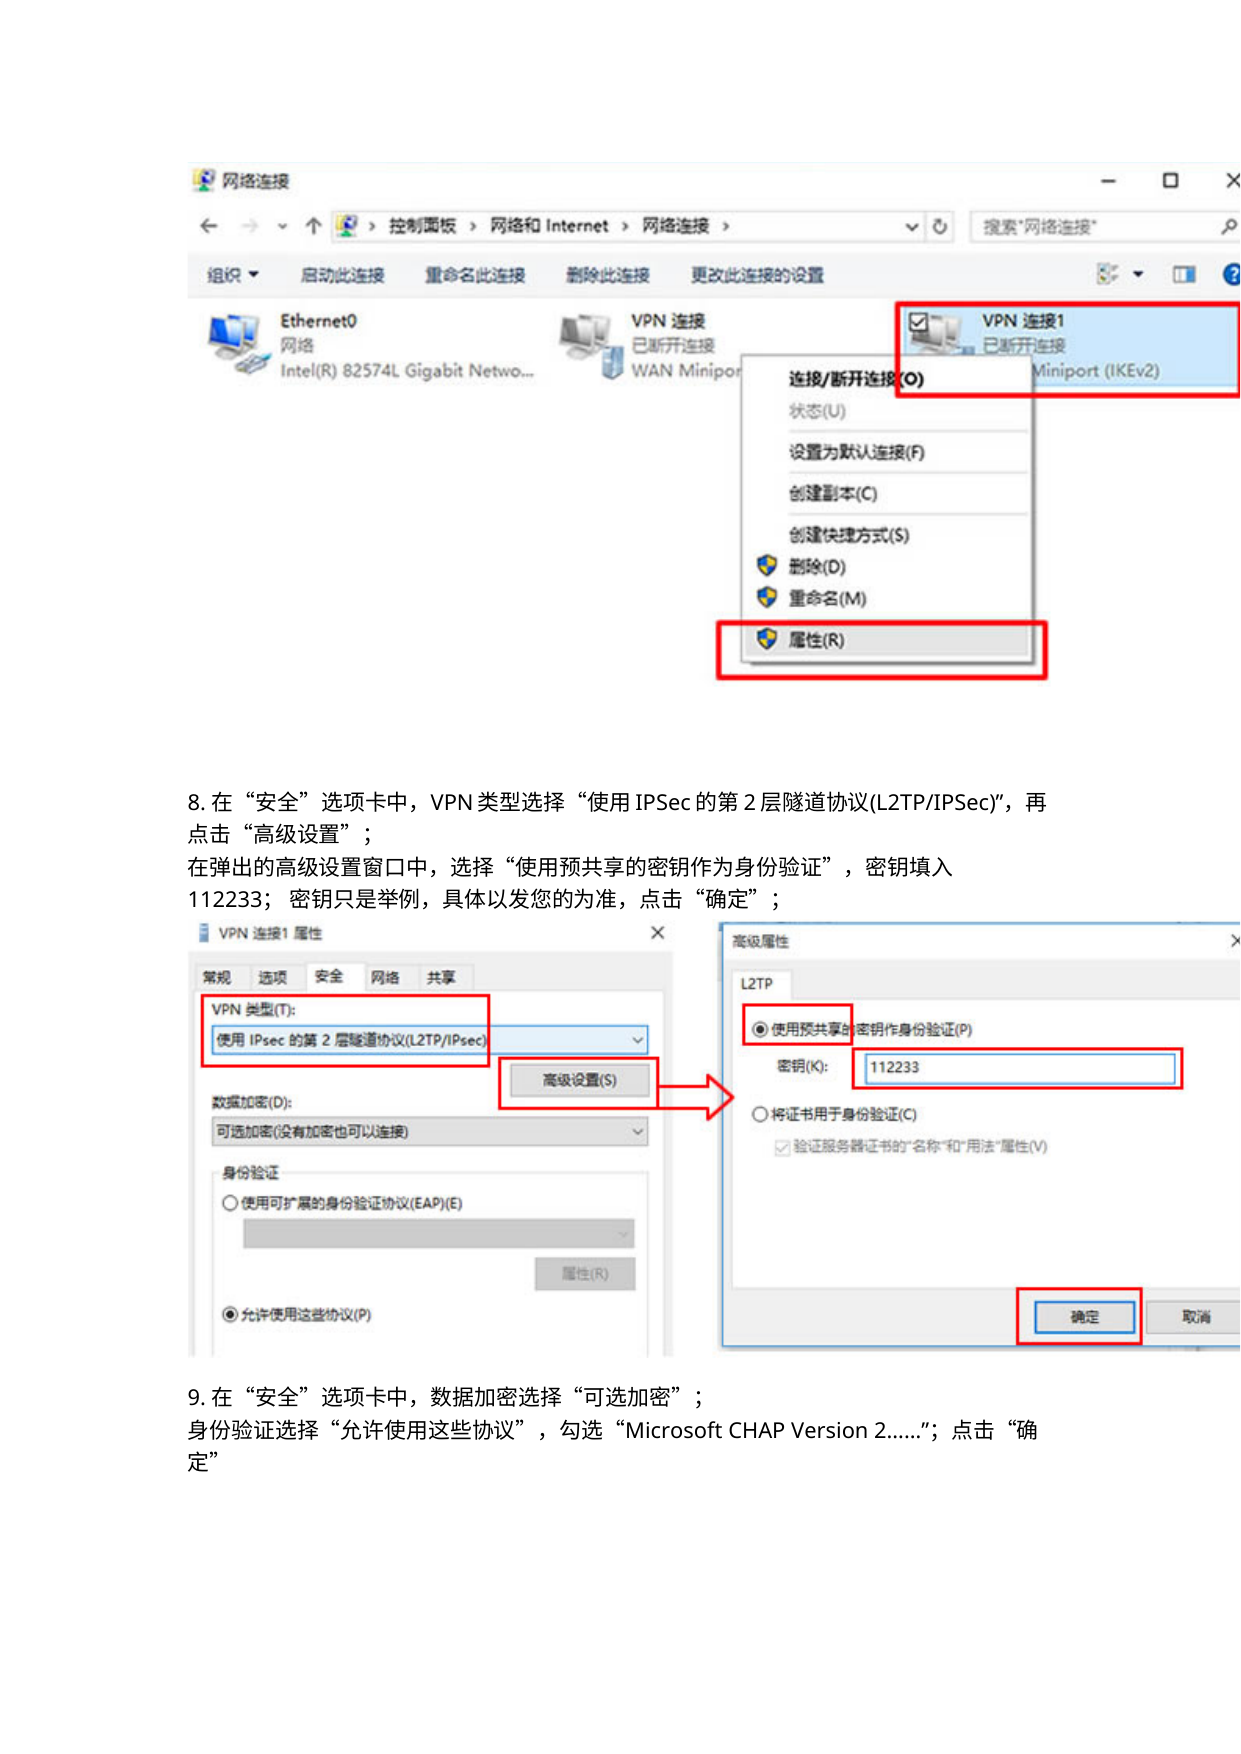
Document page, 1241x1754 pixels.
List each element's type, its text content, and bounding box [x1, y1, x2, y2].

picture [187, 162, 1241, 762]
picture [187, 919, 1241, 1358]
text 8. 在“安全”选项卡中，VPN类型选择“使用IPSec的第2层隧道协议(L2TP/IPSec)”，再点击“高级设置”； 在弹出的高级设置窗口中，选择“使用预共享的密钥作为身份验证”，密钥填入 112233； 密钥只是举例，具体以发您的为准，点击“确定”； [187, 784, 1053, 914]
text 9. 在“安全”选项卡中，数据加密选择“可选加密”； 身份验证选择“允许使用这些协议”，勾选“Microsoft CHAP Version 2……”；点击“确定” [187, 1380, 1053, 1477]
